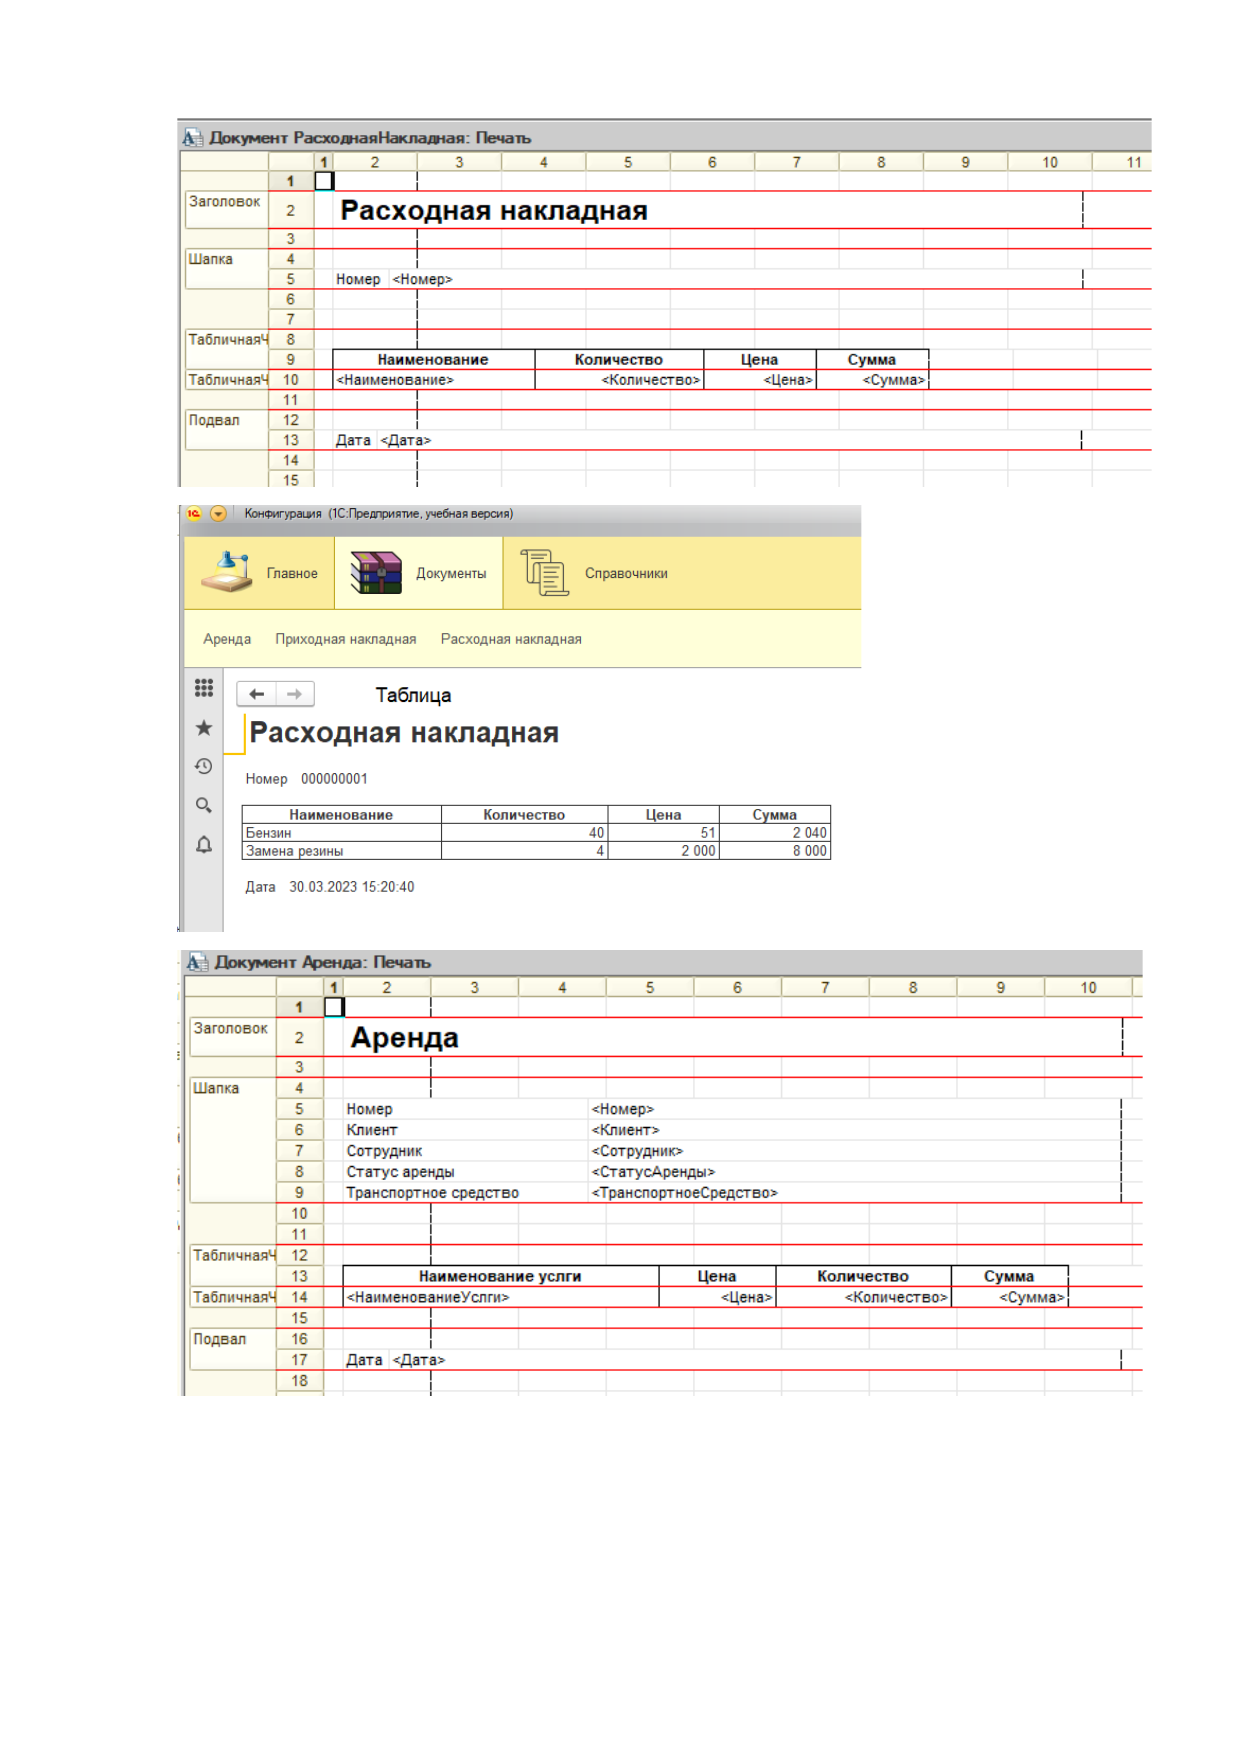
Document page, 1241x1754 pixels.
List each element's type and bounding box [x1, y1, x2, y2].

picture [177, 505, 862, 932]
picture [177, 118, 1152, 487]
picture [177, 950, 1143, 1396]
